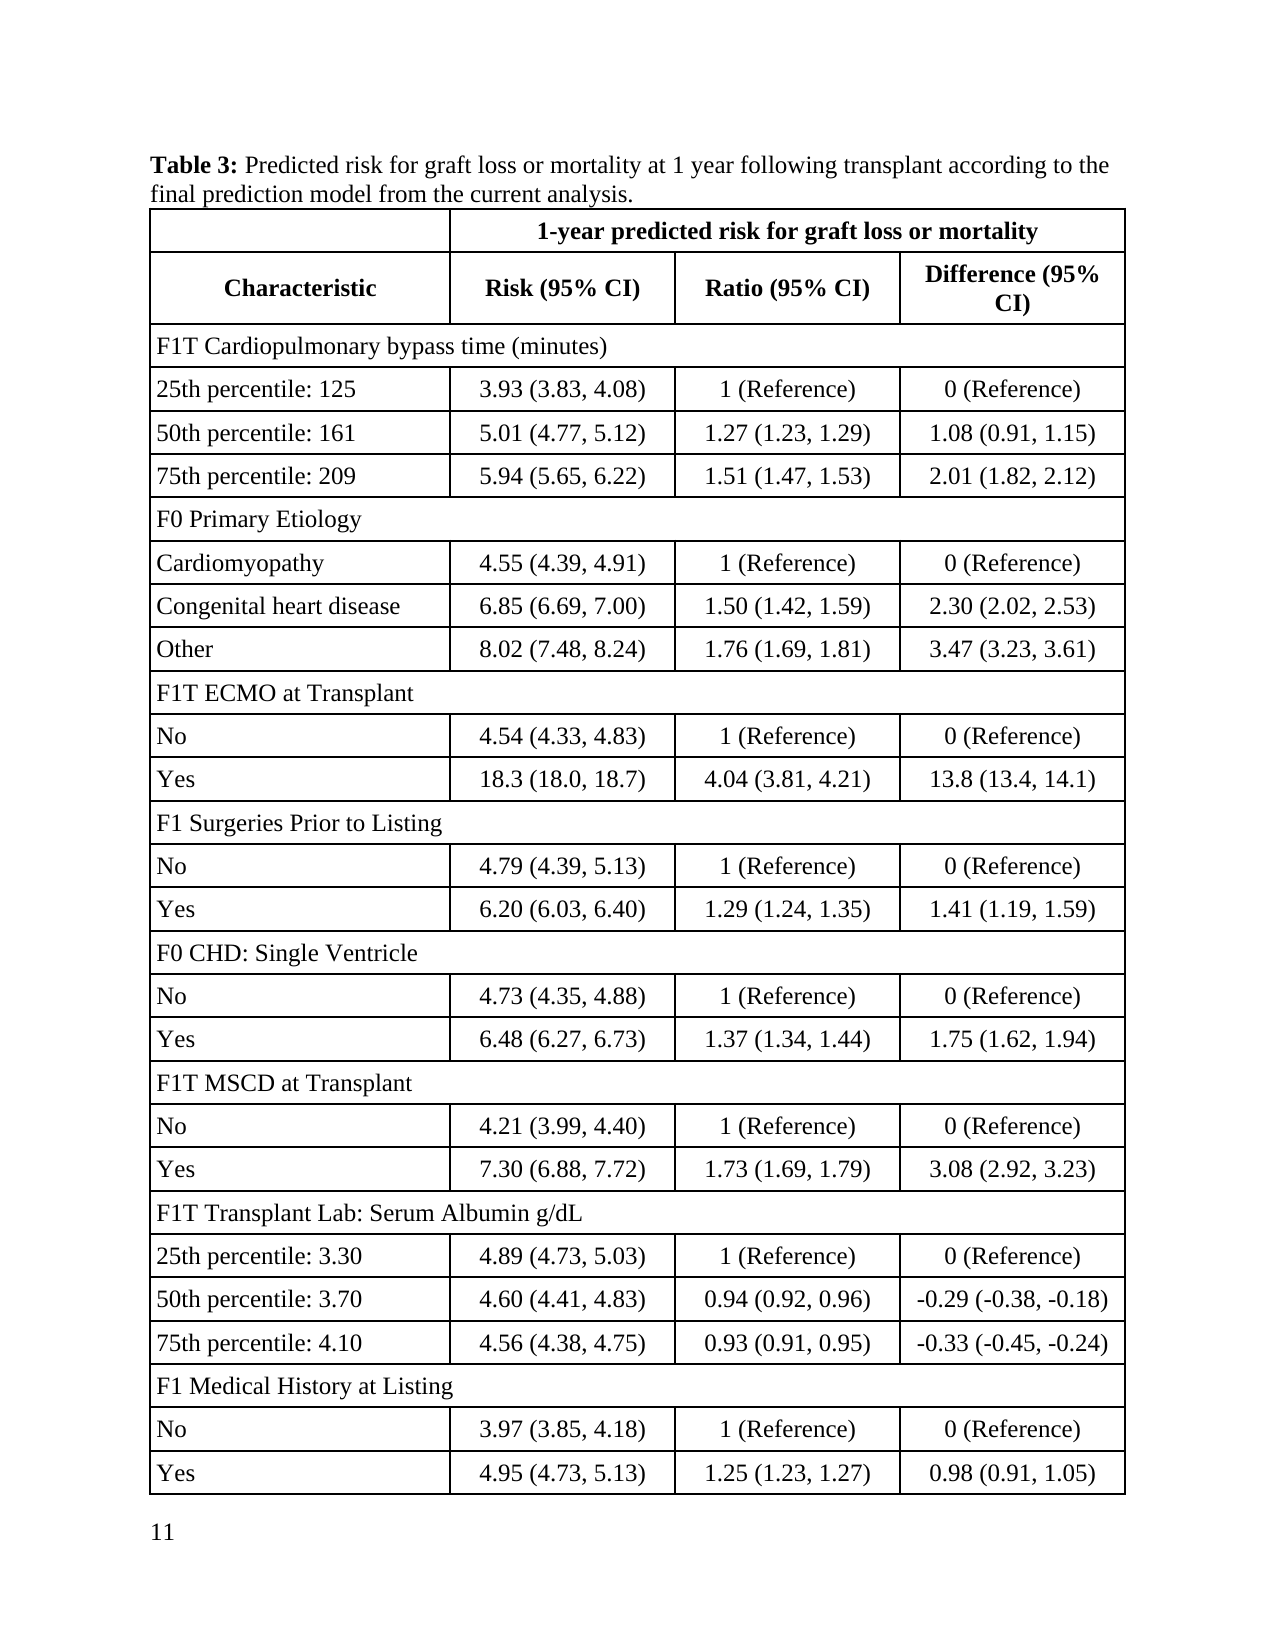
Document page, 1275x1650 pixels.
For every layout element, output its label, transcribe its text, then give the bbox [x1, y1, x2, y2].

table_cell 1.76 (1.69, 1.81) [676, 628, 899, 669]
table_cell 1.41 (1.19, 1.59) [901, 888, 1124, 929]
table_cell 1.25 (1.23, 1.27) [676, 1452, 899, 1493]
table_cell 13.8 (13.4, 14.1) [901, 758, 1124, 799]
table_cell Difference (95% CI) [901, 253, 1124, 323]
table_cell 6.85 (6.69, 7.00) [451, 585, 674, 626]
table_cell 1.27 (1.23, 1.29) [676, 412, 899, 453]
table_cell 1 (Reference) [676, 368, 899, 409]
table_cell 4.95 (4.73, 5.13) [451, 1452, 674, 1493]
table_cell 0 (Reference) [901, 845, 1124, 886]
table_cell 50th percentile: 161 [151, 412, 449, 453]
table_cell Cardiomyopathy [151, 542, 449, 583]
table_cell 3.97 (3.85, 4.18) [451, 1408, 674, 1449]
table_cell 1 (Reference) [676, 975, 899, 1016]
table_cell Yes [151, 758, 449, 799]
table_cell Characteristic [151, 253, 449, 323]
table_header [151, 210, 449, 251]
table_cell 0 (Reference) [901, 715, 1124, 756]
table_cell 1.08 (0.91, 1.15) [901, 412, 1124, 453]
table_cell 0 (Reference) [901, 1105, 1124, 1146]
table_cell 25th percentile: 125 [151, 368, 449, 409]
table_cell No [151, 975, 449, 1016]
table_cell 4.56 (4.38, 4.75) [451, 1322, 674, 1363]
table_cell 1.73 (1.69, 1.79) [676, 1148, 899, 1189]
table_cell 18.3 (18.0, 18.7) [451, 758, 674, 799]
table_cell No [151, 845, 449, 886]
table_cell F0 Primary Etiology [151, 498, 1124, 539]
table_cell 7.30 (6.88, 7.72) [451, 1148, 674, 1189]
table_cell Yes [151, 1148, 449, 1189]
table_cell 0 (Reference) [901, 542, 1124, 583]
table_cell 0.94 (0.92, 0.96) [676, 1278, 899, 1319]
table_cell 1.51 (1.47, 1.53) [676, 455, 899, 496]
table_cell 50th percentile: 3.70 [151, 1278, 449, 1319]
table_cell 4.73 (4.35, 4.88) [451, 975, 674, 1016]
table_cell 1.29 (1.24, 1.35) [676, 888, 899, 929]
table_cell Other [151, 628, 449, 669]
table_cell 4.54 (4.33, 4.83) [451, 715, 674, 756]
table_cell No [151, 715, 449, 756]
table_cell No [151, 1105, 449, 1146]
table_header 1-year predicted risk for graft loss or mortality [451, 210, 1124, 251]
table_cell -0.29 (-0.38, -0.18) [901, 1278, 1124, 1319]
table_cell 3.47 (3.23, 3.61) [901, 628, 1124, 669]
table_cell 6.48 (6.27, 6.73) [451, 1018, 674, 1059]
table_cell 5.01 (4.77, 5.12) [451, 412, 674, 453]
table_cell 1.50 (1.42, 1.59) [676, 585, 899, 626]
table_cell 25th percentile: 3.30 [151, 1235, 449, 1276]
table_cell 75th percentile: 4.10 [151, 1322, 449, 1363]
table_cell 1 (Reference) [676, 1105, 899, 1146]
table_cell 1 (Reference) [676, 542, 899, 583]
table_cell 0 (Reference) [901, 1408, 1124, 1449]
table_cell 4.79 (4.39, 5.13) [451, 845, 674, 886]
table_cell F1T Cardiopulmonary bypass time (minutes) [151, 325, 1124, 366]
table_cell 8.02 (7.48, 8.24) [451, 628, 674, 669]
table_cell 4.21 (3.99, 4.40) [451, 1105, 674, 1146]
table_cell 4.89 (4.73, 5.03) [451, 1235, 674, 1276]
table_cell 3.93 (3.83, 4.08) [451, 368, 674, 409]
table_cell No [151, 1408, 449, 1449]
table_cell 0 (Reference) [901, 368, 1124, 409]
table_cell 5.94 (5.65, 6.22) [451, 455, 674, 496]
table_cell Ratio (95% CI) [676, 253, 899, 323]
text Table 3: Predicted risk for graft loss or mortality at 1 year following transplant according to the final prediction model from the current analysis. [150, 150, 1125, 207]
table_cell 4.60 (4.41, 4.83) [451, 1278, 674, 1319]
table_cell 4.55 (4.39, 4.91) [451, 542, 674, 583]
table_cell Yes [151, 1018, 449, 1059]
table_cell 3.08 (2.92, 3.23) [901, 1148, 1124, 1189]
table_cell 1.75 (1.62, 1.94) [901, 1018, 1124, 1059]
table_cell 75th percentile: 209 [151, 455, 449, 496]
table_cell 1 (Reference) [676, 845, 899, 886]
table_cell F1T MSCD at Transplant [151, 1062, 1124, 1103]
table_cell 1 (Reference) [676, 1408, 899, 1449]
table_cell F1T ECMO at Transplant [151, 672, 1124, 713]
table_cell 0 (Reference) [901, 975, 1124, 1016]
table_cell F1 Surgeries Prior to Listing [151, 802, 1124, 843]
table_cell F0 CHD: Single Ventricle [151, 932, 1124, 973]
table_cell 0.93 (0.91, 0.95) [676, 1322, 899, 1363]
table_cell 6.20 (6.03, 6.40) [451, 888, 674, 929]
table_cell 0 (Reference) [901, 1235, 1124, 1276]
table_cell Yes [151, 888, 449, 929]
table_cell 4.04 (3.81, 4.21) [676, 758, 899, 799]
table_cell Risk (95% CI) [451, 253, 674, 323]
table_cell 2.30 (2.02, 2.53) [901, 585, 1124, 626]
table_cell 2.01 (1.82, 2.12) [901, 455, 1124, 496]
table_cell 1 (Reference) [676, 715, 899, 756]
table_cell F1 Medical History at Listing [151, 1365, 1124, 1406]
table_cell 1.37 (1.34, 1.44) [676, 1018, 899, 1059]
table_cell Congenital heart disease [151, 585, 449, 626]
table_cell Yes [151, 1452, 449, 1493]
table_cell 0.98 (0.91, 1.05) [901, 1452, 1124, 1493]
table_cell -0.33 (-0.45, -0.24) [901, 1322, 1124, 1363]
table_cell F1T Transplant Lab: Serum Albumin g/dL [151, 1192, 1124, 1233]
table_cell 1 (Reference) [676, 1235, 899, 1276]
